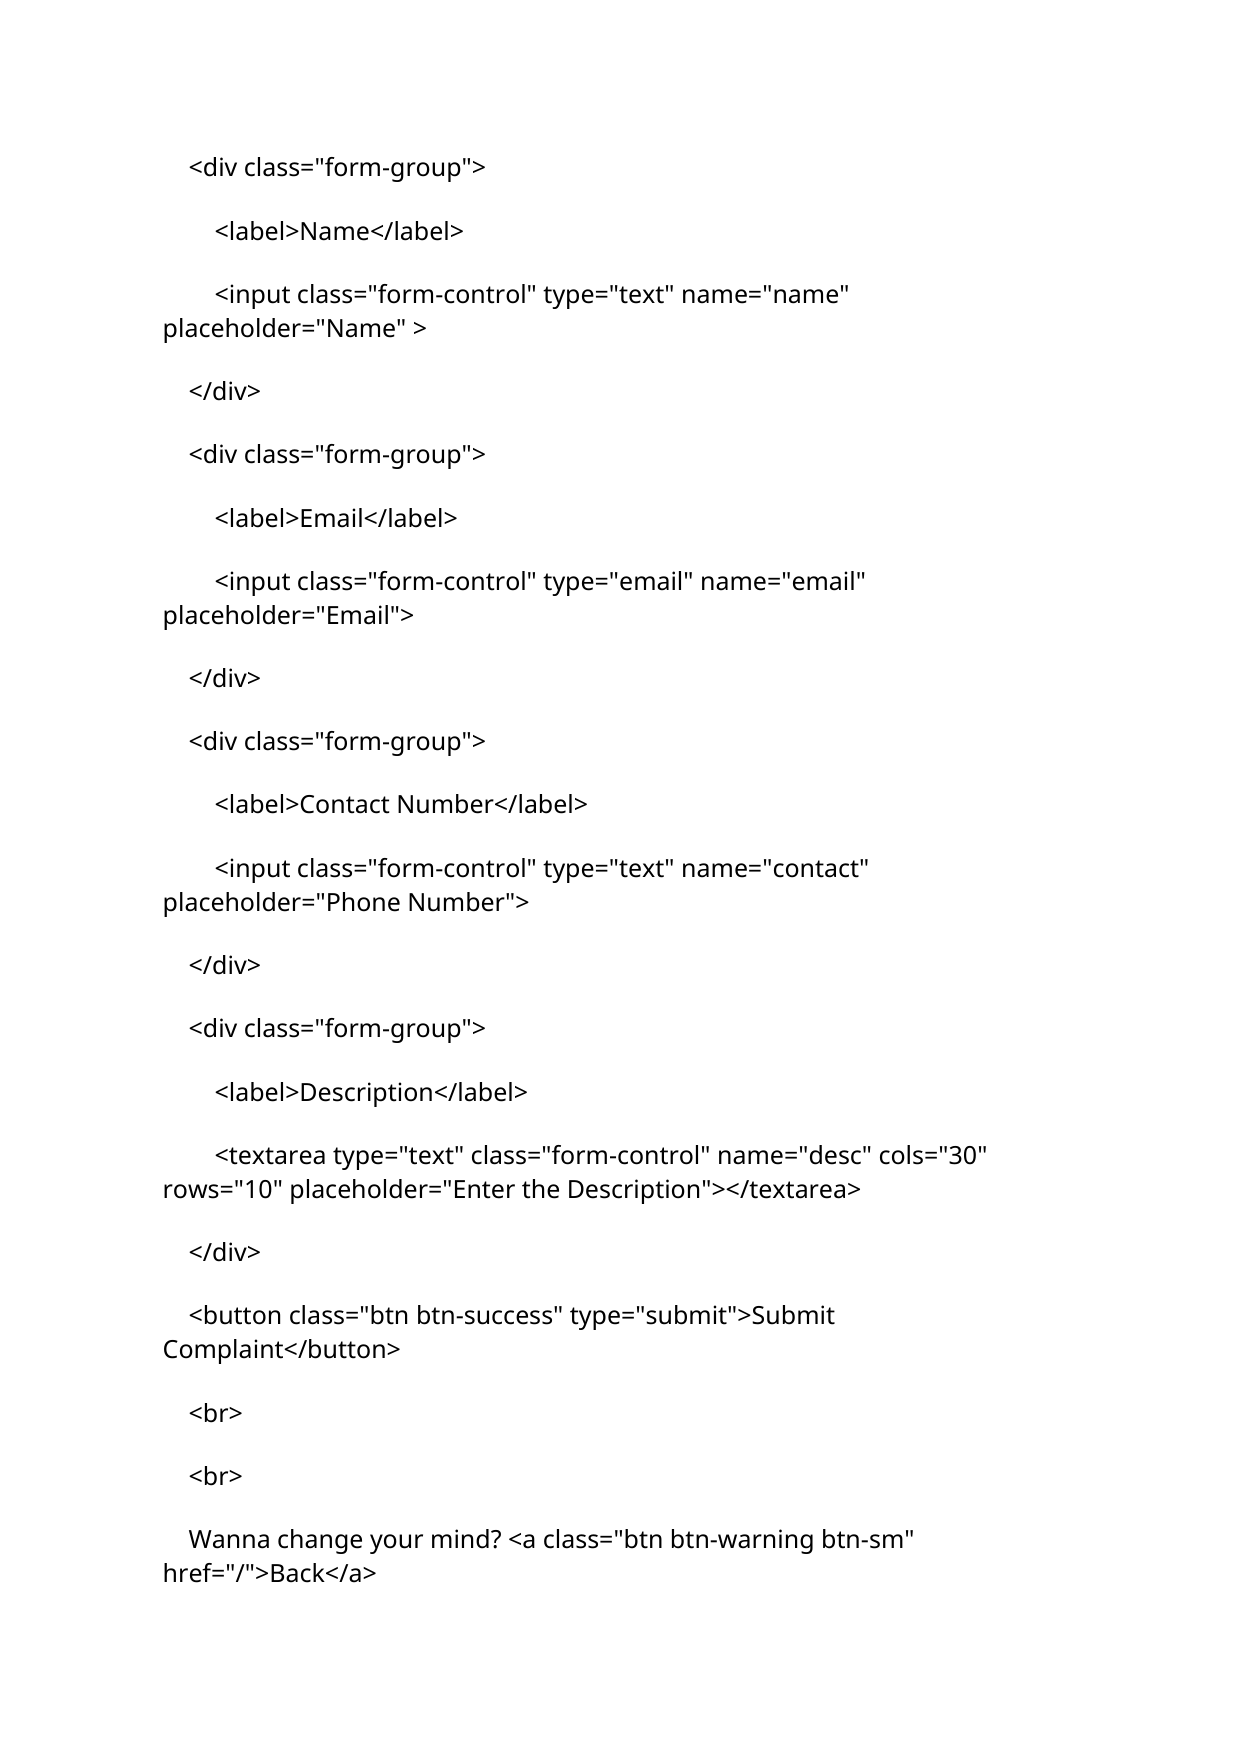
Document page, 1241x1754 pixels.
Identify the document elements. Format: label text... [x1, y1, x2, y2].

subtitle <label>Name</label> [162, 213, 1078, 247]
subtitle <label>Description</label> [162, 1074, 1078, 1108]
subtitle </div> [162, 661, 1078, 695]
subtitle Wanna change your mind? <a class="btn btn-warning btn-sm" href="/">Back</a> [162, 1522, 1078, 1590]
subtitle <div class="form-group"> [162, 150, 1078, 184]
subtitle </div> [162, 948, 1078, 982]
subtitle </div> [162, 374, 1078, 408]
subtitle <label>Contact Number</label> [162, 787, 1078, 821]
subtitle <br> [162, 1458, 1078, 1492]
subtitle <input class="form-control" type="text" name="name" placeholder="Name" > [162, 276, 1078, 344]
subtitle <div class="form-group"> [162, 1011, 1078, 1045]
subtitle <input class="form-control" type="email" name="email" placeholder="Email"> [162, 563, 1078, 632]
subtitle <br> [162, 1395, 1078, 1429]
subtitle <button class="btn btn-success" type="submit">Submit Complaint</button> [162, 1298, 1078, 1366]
subtitle <label>Email</label> [162, 500, 1078, 534]
subtitle <div class="form-group"> [162, 724, 1078, 758]
subtitle <div class="form-group"> [162, 437, 1078, 471]
subtitle <input class="form-control" type="text" name="contact" placeholder="Phone Number"> [162, 850, 1078, 918]
subtitle <textarea type="text" class="form-control" name="desc" cols="30" rows="10" placeholder="Enter the Description"></textarea> [162, 1137, 1078, 1206]
subtitle </div> [162, 1235, 1078, 1269]
